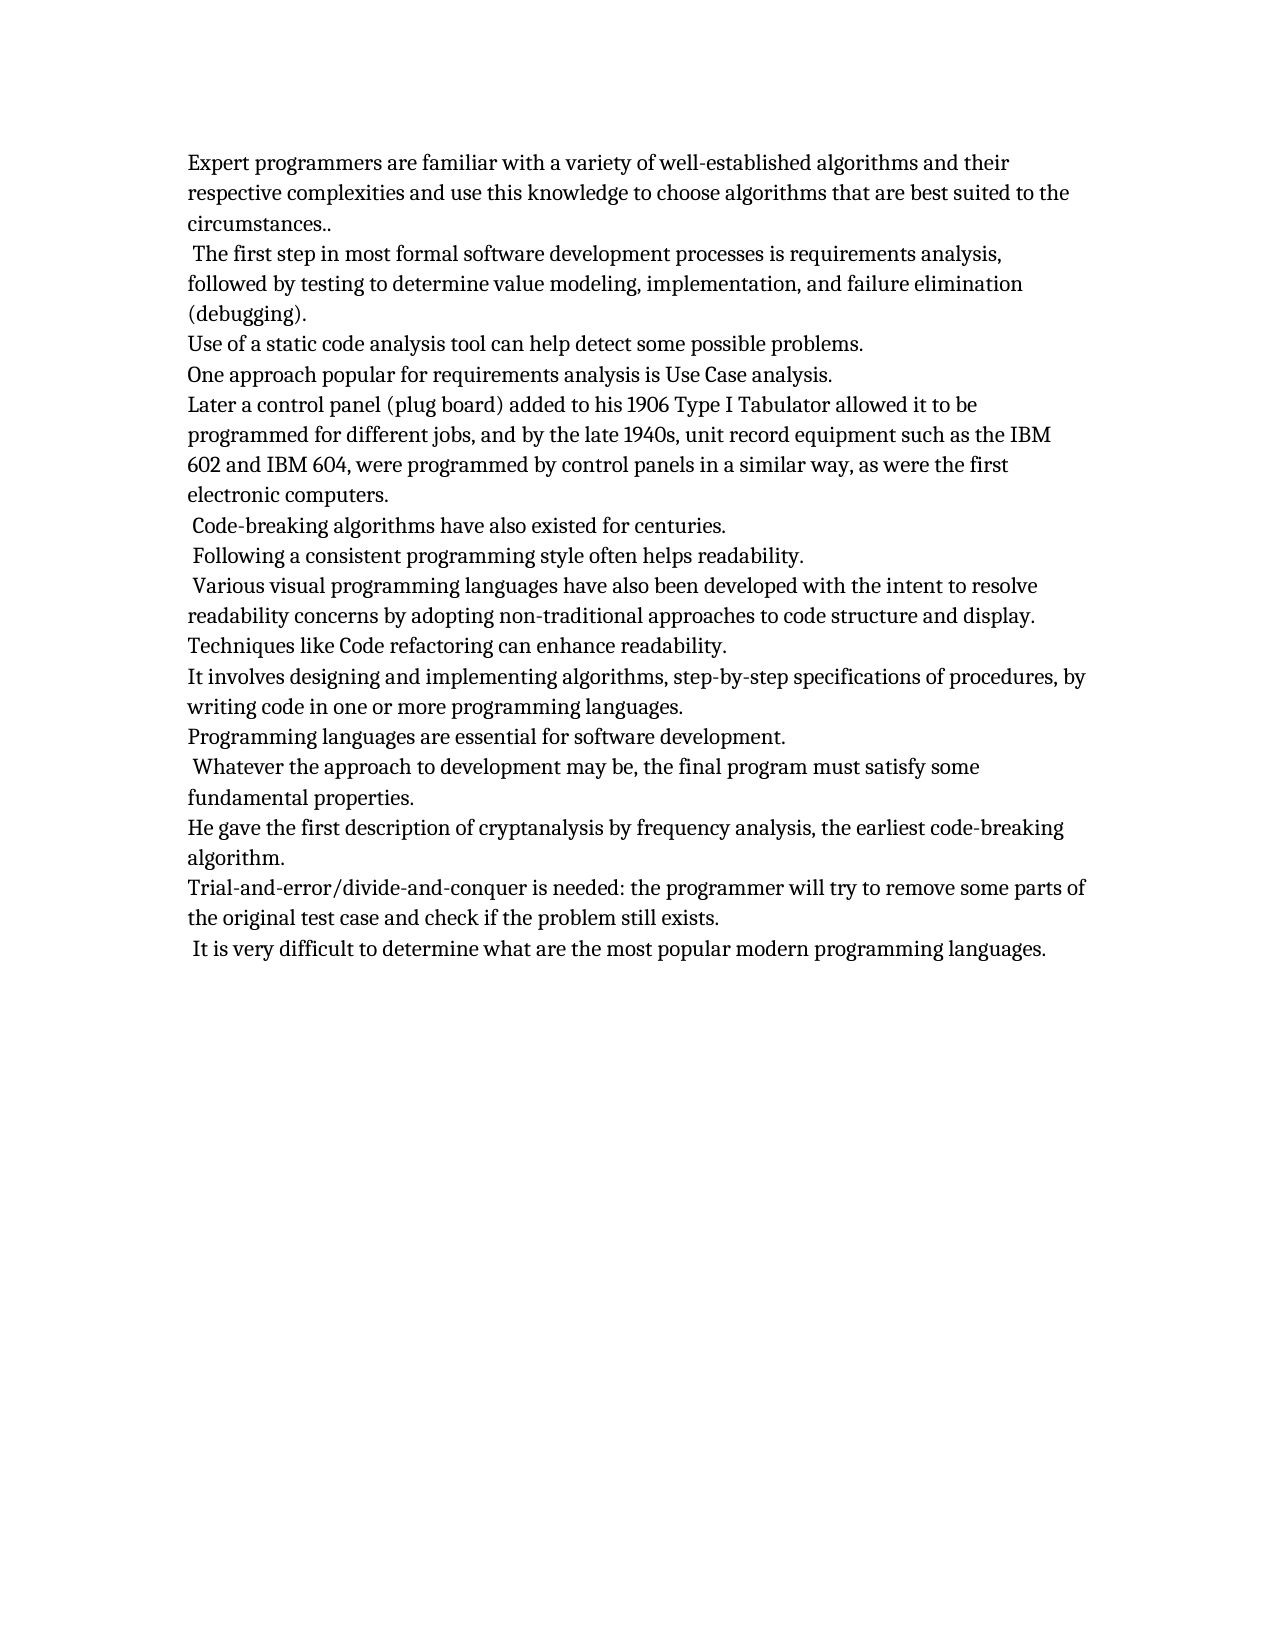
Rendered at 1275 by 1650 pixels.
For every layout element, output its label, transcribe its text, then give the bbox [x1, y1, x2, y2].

text Expert programmers are familiar with a variety of well-established algorithms and their respective complexities and use this knowledge to choose algorithms that are best suited to the circumstances.. The first step in most formal software development processes is requirements analysis, followed by testing to determine value modeling, implementation, and failure elimination (debugging). Use of a static code analysis tool can help detect some possible problems. One approach popular for requirements analysis is Use Case analysis. Later a control panel (plug board) added to his 1906 Type I Tabulator allowed it to be programmed for different jobs, and by the late 1940s, unit record equipment such as the IBM 602 and IBM 604, were programmed by control panels in a similar way, as were the first electronic computers. Code-breaking algorithms have also existed for centuries. Following a consistent programming style often helps readability. Various visual programming languages have also been developed with the intent to resolve readability concerns by adopting non-traditional approaches to code structure and display. Techniques like Code refactoring can enhance readability. It involves designing and implementing algorithms, step-by-step specifications of procedures, by writing code in one or more programming languages. Programming languages are essential for software development. Whatever the approach to development may be, the final program must satisfy some fundamental properties. He gave the first description of cryptanalysis by frequency analysis, the earliest code-breaking algorithm. Trial-and-error/divide-and-conquer is needed: the programmer will try to remove some parts of the original test case and check if the problem still exists. It is very difficult to determine what are the most popular modern programming languages. [187, 150, 1087, 962]
